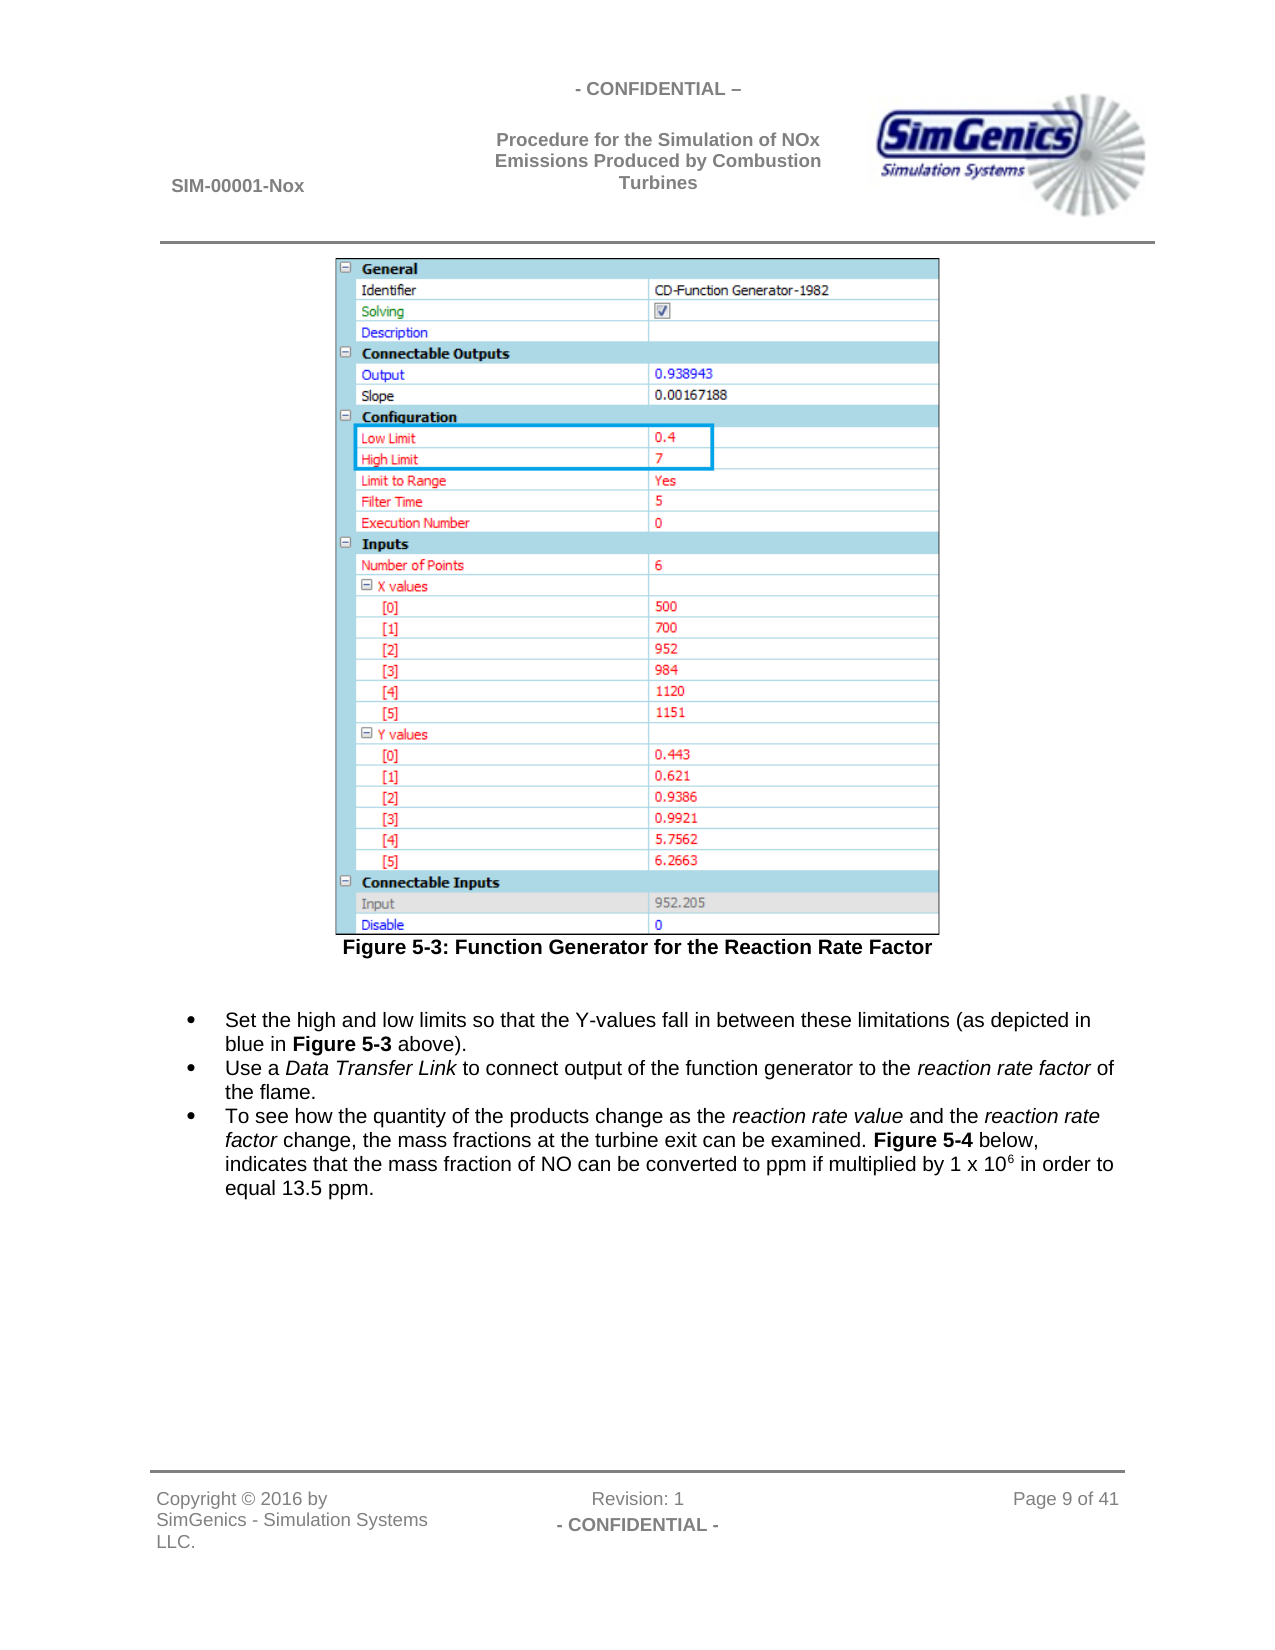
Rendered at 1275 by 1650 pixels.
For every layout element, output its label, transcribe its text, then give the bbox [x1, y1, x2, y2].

picture [335, 258, 940, 935]
list Set the high and low limits so that the Y-values fall in between these limitations (as depicted in blue in Figure 5-3 above). [187, 1008, 1125, 1056]
list To see how the quantity of the products change as the reaction rate value and the reaction rate factor change, the mass fractions at the turbine exit can be examined. Figure 5-4 below, indicates that the mass fraction of NO can be converted to ppm if multiplied by 1 x 106 in order to equal 13.5 ppm. [187, 1104, 1125, 1200]
picture [866, 92, 1149, 219]
list Use a Data Transfer Link to connect output of the function generator to the reaction rate factor of the flame. [187, 1056, 1125, 1104]
